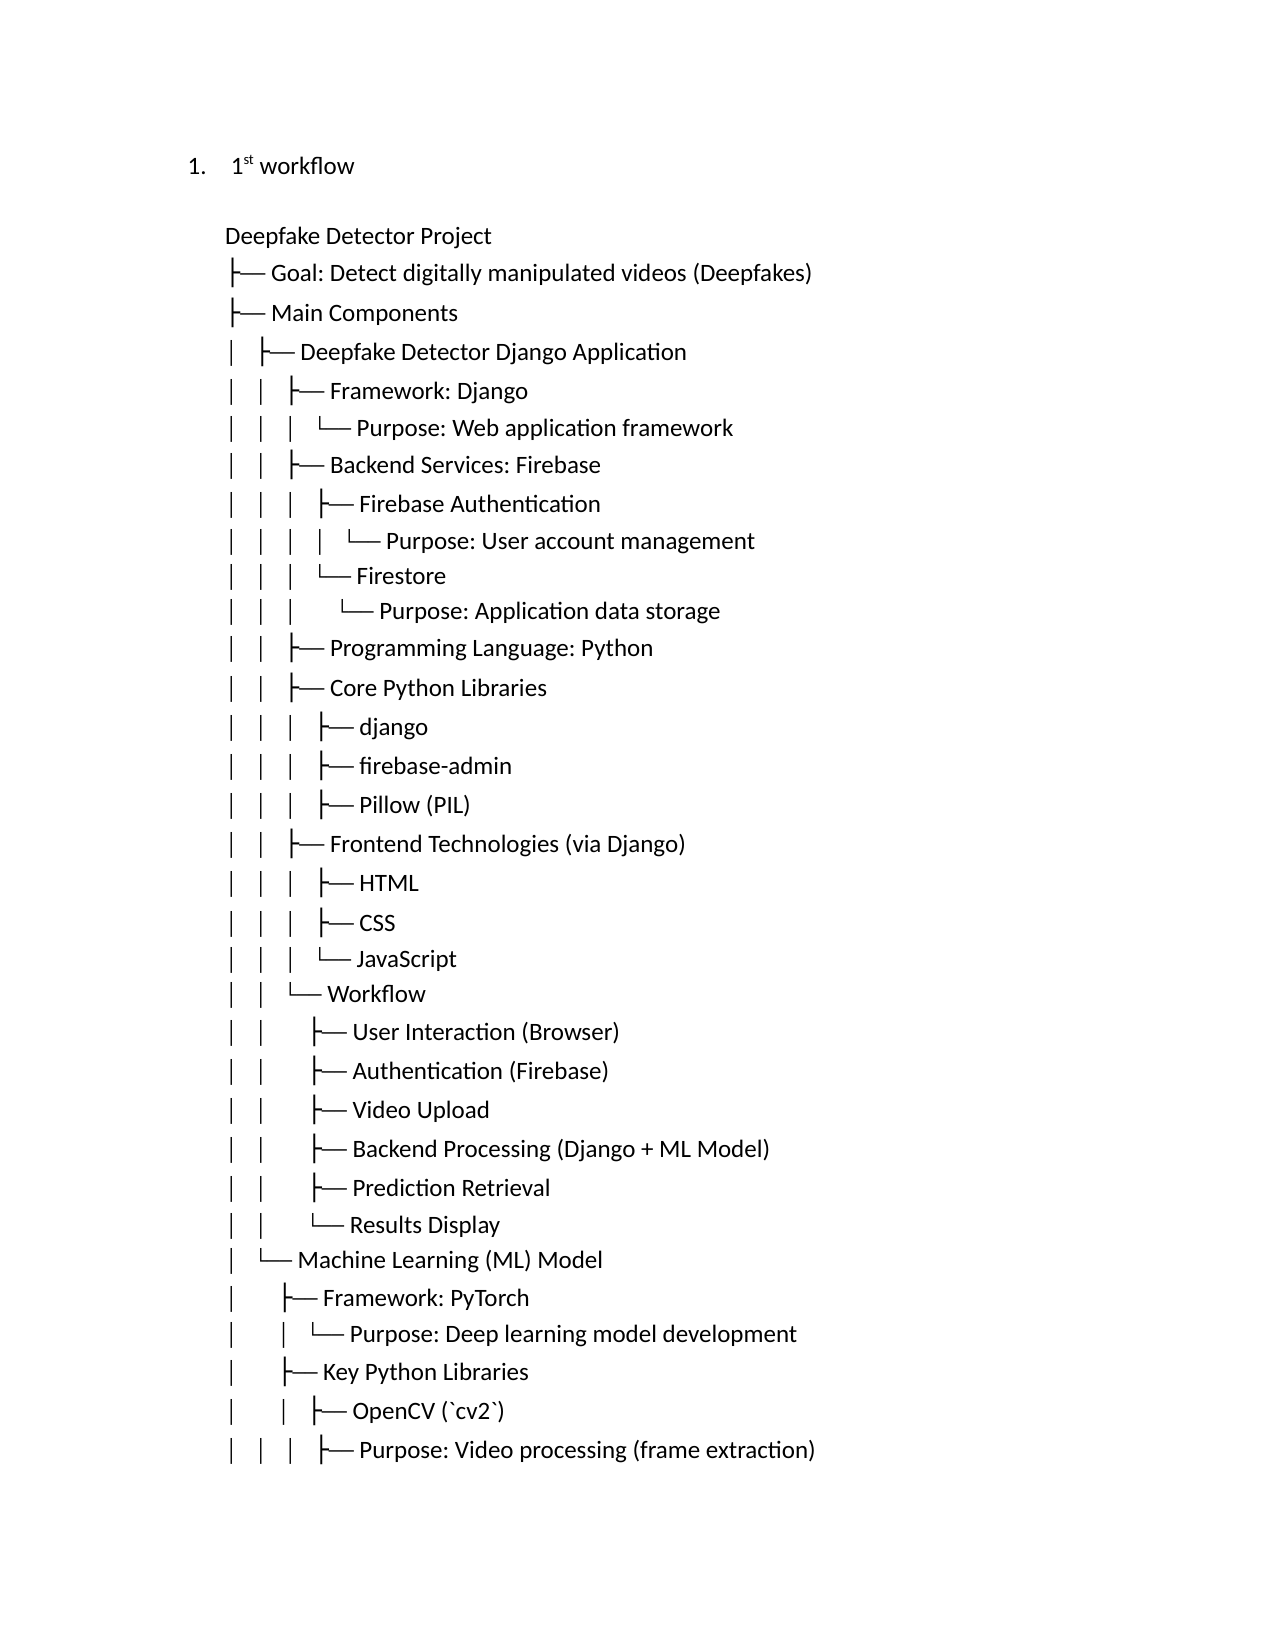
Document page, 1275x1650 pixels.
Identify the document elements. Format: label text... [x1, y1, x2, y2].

list 1st workflow [187, 150, 1125, 181]
list Deepfake Detector Project [225, 220, 1125, 251]
list │ │ │ └── Firestore [225, 560, 1125, 591]
list │ ├── Framework: PyTorch [225, 1279, 1125, 1313]
list ├── Main Components [225, 294, 1125, 328]
list │ │ │ └── Purpose: Application data storage [225, 595, 1125, 626]
list │ ├── Key Python Libraries [225, 1353, 1125, 1387]
list ├── Goal: Detect digitally manipulated videos (Deepfakes) [225, 255, 1125, 289]
list │ │ │ ├── Pillow (PIL) [225, 787, 1125, 821]
list │ │ ├── Authentication (Firebase) [225, 1052, 1125, 1087]
list │ │ ├── Backend Services: Firebase [225, 447, 1125, 481]
list │ │ │ └── Purpose: Web application framework [225, 412, 1125, 442]
list │ │ │ │ └── Purpose: User account management [225, 525, 1125, 556]
list │ ├── Deepfake Detector Django Application [225, 333, 1125, 367]
list │ │ │ └── JavaScript [225, 943, 1125, 974]
list │ │ │ ├── Firebase Authentication [225, 486, 1125, 520]
list │ │ │ ├── django [225, 708, 1125, 742]
list │ │ ├── Programming Language: Python [225, 630, 1125, 664]
list │ │ ├── Video Upload [225, 1092, 1125, 1126]
list │ └── Machine Learning (ML) Model [225, 1244, 1125, 1275]
list │ │ │ ├── firebase-admin [225, 747, 1125, 782]
list │ │ │ ├── CSS [225, 904, 1125, 938]
list │ │ ├── Frontend Technologies (via Django) [225, 826, 1125, 860]
list │ │ ├── Backend Processing (Django + ML Model) [225, 1131, 1125, 1165]
list │ │ └── Purpose: Deep learning model development [225, 1318, 1125, 1349]
list │ │ ├── Framework: Django [225, 372, 1125, 407]
list │ │ ├── Prediction Retrieval [225, 1170, 1125, 1204]
list │ │ │ ├── Purpose: Video processing (frame extraction) [225, 1432, 1125, 1466]
list │ │ ├── User Interaction (Browser) [225, 1013, 1125, 1047]
list │ │ └── Results Display [225, 1209, 1125, 1240]
list │ │ ├── Core Python Libraries [225, 669, 1125, 703]
list │ │ └── Workflow [225, 978, 1125, 1009]
list │ │ ├── OpenCV (`cv2`) [225, 1392, 1125, 1427]
list │ │ │ ├── HTML [225, 865, 1125, 899]
